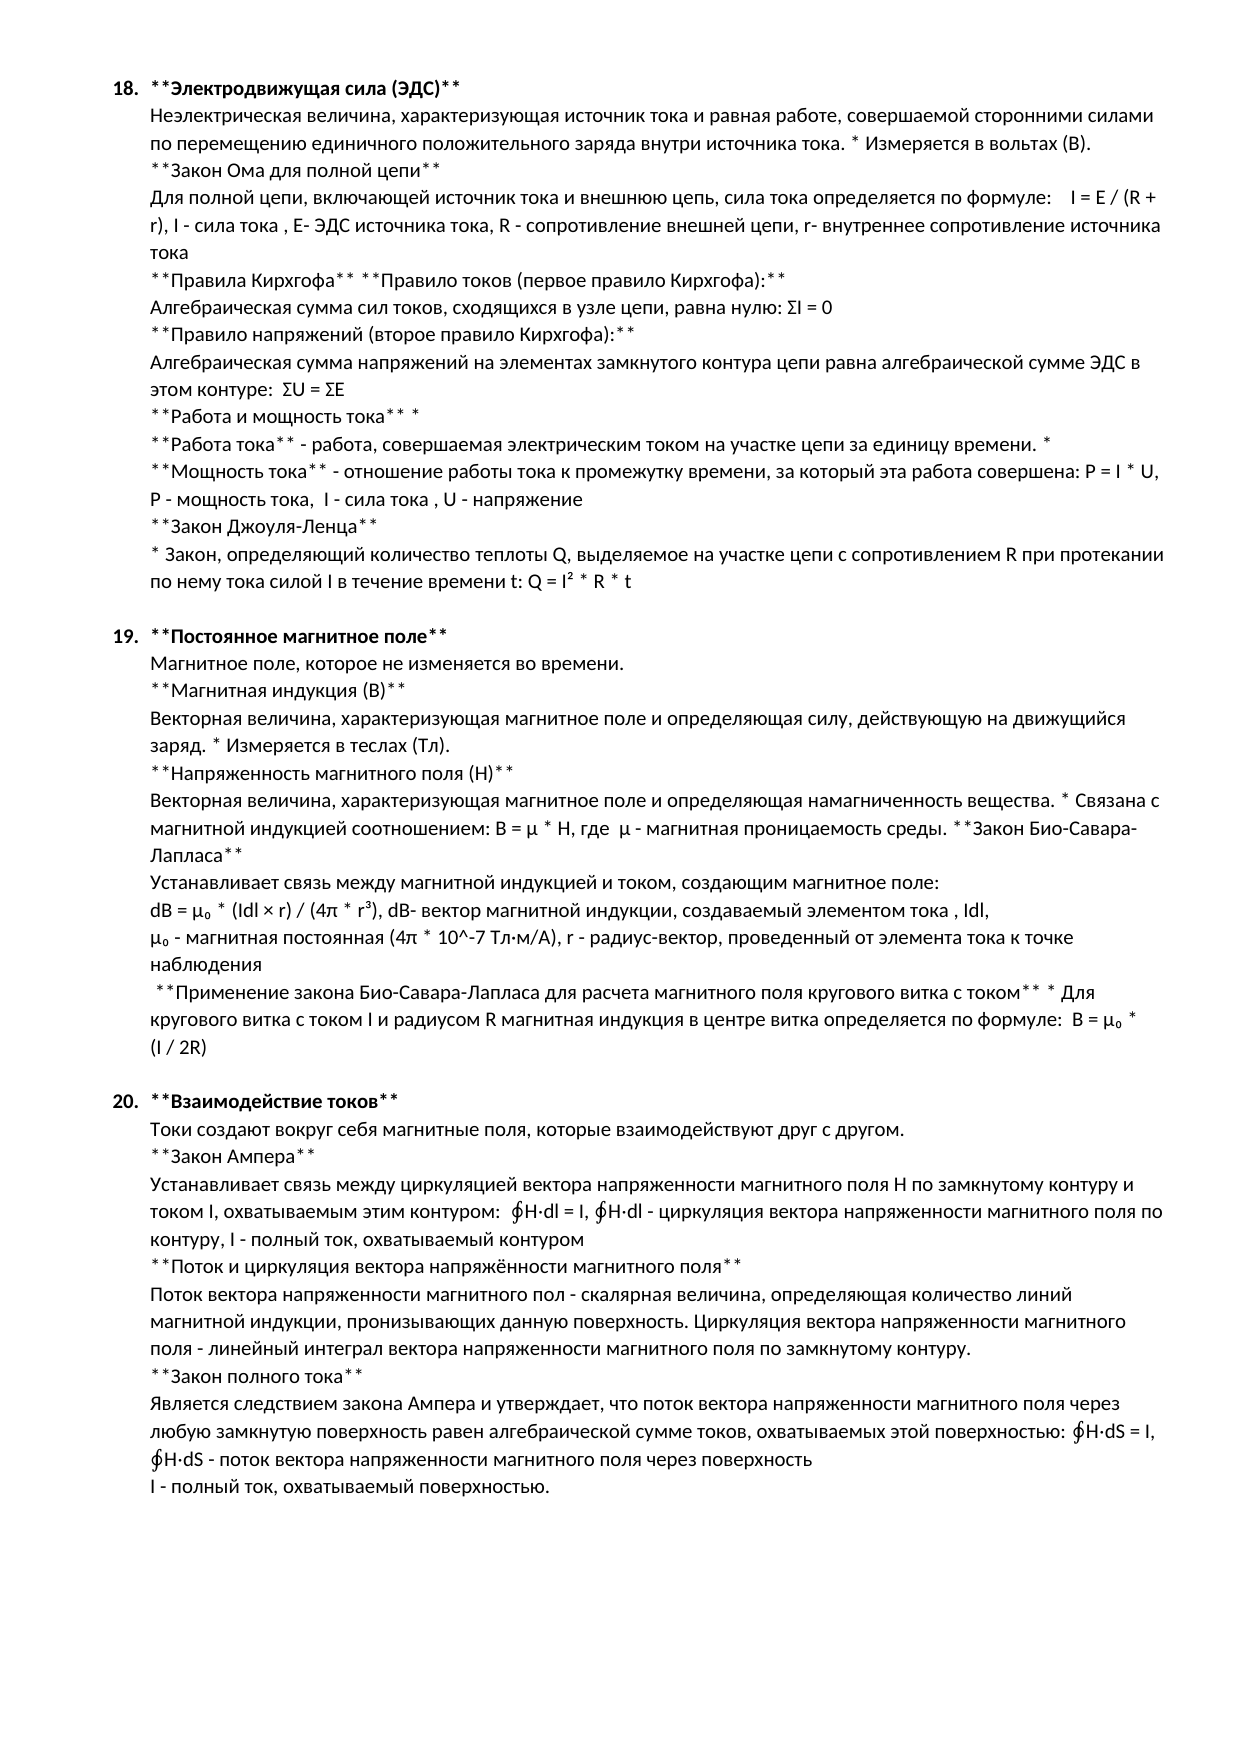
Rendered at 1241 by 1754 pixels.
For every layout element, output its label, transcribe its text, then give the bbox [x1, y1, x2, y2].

list **Работа и мощность тока** * [150, 404, 1165, 429]
list I - полный ток, охватываемый поверхностью. [150, 1473, 1165, 1499]
list Устанавливает связь между циркуляцией вектора напряженности магнитного поля H по замкнутому контуру и током I, охватываемым этим контуром: ∮H⋅dl = I, ∮H⋅dl - циркуляция вектора напряженности магнитного поля по контуру, I - полный ток, охватываемый контуром [150, 1171, 1165, 1251]
list Устанавливает связь между магнитной индукцией и током, создающим магнитное поле: [150, 869, 1165, 895]
list **Поток и циркуляция вектора напряжённости магнитного поля** [150, 1253, 1165, 1279]
list **Применение закона Био-Савара-Лапласа для расчета магнитного поля кругового витка с током** * Для кругового витка с током I и радиусом R магнитная индукция в центре витка определяется по формуле: B = μ₀ * (I / 2R) [150, 979, 1165, 1059]
list **Взаимодействие токов** [112, 1089, 1165, 1114]
list **Электродвижущая сила (ЭДС)** [112, 75, 1165, 100]
list **Правила Кирхгофа** **Правило токов (первое правило Кирхгофа):** [150, 267, 1165, 292]
list Векторная величина, характеризующая магнитное поле и определяющая силу, действующую на движущийся заряд. * Измеряется в теслах (Тл). [150, 705, 1165, 758]
list **Правило напряжений (второе правило Кирхгофа):** [150, 322, 1165, 347]
list **Постоянное магнитное поле** [112, 623, 1165, 648]
list Является следствием закона Ампера и утверждает, что поток вектора напряженности магнитного поля через любую замкнутую поверхность равен алгебраической сумме токов, охватываемых этой поверхностью: ∮H⋅dS = I, ∮H⋅dS - поток вектора напряженности магнитного поля через поверхность [150, 1390, 1165, 1471]
list **Напряженность магнитного поля (H)** [150, 760, 1165, 785]
list Для полной цепи, включающей источник тока и внешнюю цепь, сила тока определяется по формуле: I = E / (R + r), I - сила тока , E- ЭДС источника тока, R - сопротивление внешней цепи, r- внутреннее сопротивление источника тока [150, 184, 1165, 265]
list **Закон Ампера** [150, 1143, 1165, 1169]
list Алгебраическая сумма сил токов, сходящихся в узле цепи, равна нулю: ΣI = 0 [150, 294, 1165, 319]
list Магнитное поле, которое не изменяется во времени. [150, 650, 1165, 676]
list Неэлектрическая величина, характеризующая источник тока и равная работе, совершаемой сторонними силами по перемещению единичного положительного заряда внутри источника тока. * Измеряется в вольтах (В). [150, 102, 1165, 155]
list Токи создают вокруг себя магнитные поля, которые взаимодействуют друг с другом. [150, 1116, 1165, 1141]
list **Магнитная индукция (В)** [150, 678, 1165, 703]
list Алгебраическая сумма напряжений на элементах замкнутого контура цепи равна алгебраической сумме ЭДС в этом контуре: ΣU = ΣE [150, 349, 1165, 402]
list **Работа тока** - работа, совершаемая электрическим током на участке цепи за единицу времени. * **Мощность тока** - отношение работы тока к промежутку времени, за который эта работа совершена: P = I * U, P - мощность тока, I - сила тока , U - напряжение [150, 431, 1165, 511]
list Поток вектора напряженности магнитного пол - скалярная величина, определяющая количество линий магнитной индукции, пронизывающих данную поверхность. Циркуляция вектора напряженности магнитного поля - линейный интеграл вектора напряженности магнитного поля по замкнутому контуру. [150, 1281, 1165, 1361]
list μ₀ - магнитная постоянная (4π * 10^-7 Тл·м/А), r - радиус-вектор, проведенный от элемента тока к точке наблюдения [150, 924, 1165, 977]
list **Закон Ома для полной цепи** [150, 157, 1165, 183]
list Векторная величина, характеризующая магнитное поле и определяющая намагниченность вещества. * Связана с магнитной индукцией соотношением: B = μ * H, где μ - магнитная проницаемость среды. **Закон Био-Савара-Лапласа** [150, 787, 1165, 867]
list * Закон, определяющий количество теплоты Q, выделяемое на участке цепи с сопротивлением R при протекании по нему тока силой I в течение времени t: Q = I² * R * t [150, 541, 1165, 593]
list **Закон полного тока** [150, 1363, 1165, 1388]
list **Закон Джоуля-Ленца** [150, 513, 1165, 539]
list dB = μ₀ * (Idl × r) / (4π * r³), dB- вектор магнитной индукции, создаваемый элементом тока , Idl, [150, 897, 1165, 922]
